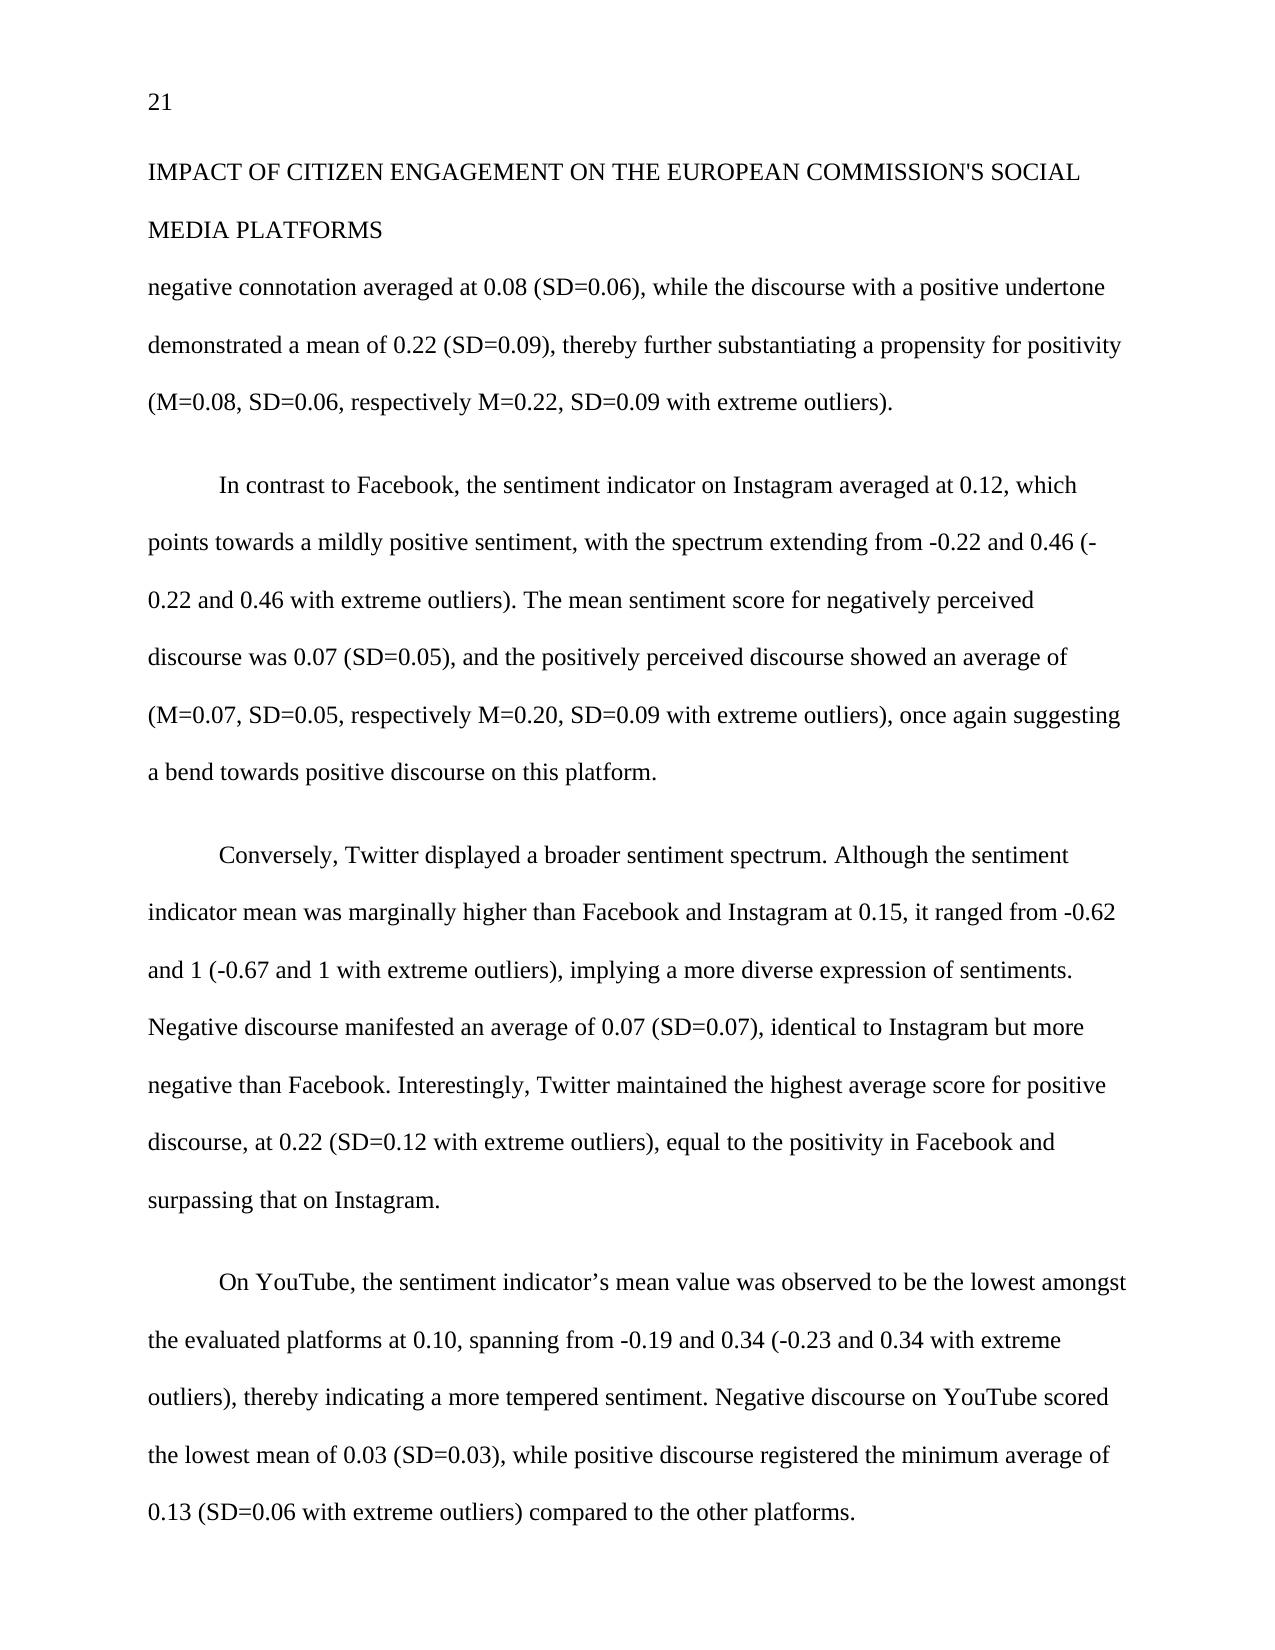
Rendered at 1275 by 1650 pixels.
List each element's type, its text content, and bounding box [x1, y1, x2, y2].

text Conversely, Twitter displayed a broader sentiment spectrum. Although the sentiment indicator mean was marginally higher than Facebook and Instagram at 0.15, it ranged from -0.62 and 1 (-0.67 and 1 with extreme outliers), implying a more diverse expression of sentiments. Negative discourse manifested an average of 0.07 (SD=0.07), identical to Instagram but more negative than Facebook. Interestingly, Twitter maintained the highest average score for positive discourse, at 0.22 (SD=0.12 with extreme outliers), equal to the positivity in Facebook and surpassing that on Instagram. [148, 840, 1127, 1214]
text On YouTube, the sentiment indicator’s mean value was observed to be the lowest amongst the evaluated platforms at 0.10, spanning from -0.19 and 0.34 (-0.23 and 0.34 with extreme outliers), thereby indicating a more tempered sentiment. Negative discourse on YouTube scored the lowest mean of 0.03 (SD=0.03), while positive discourse registered the minimum average of 0.13 (SD=0.06 with extreme outliers) compared to the other platforms. [148, 1267, 1127, 1526]
text In contrast to Facebook, the sentiment indicator on Instagram averaged at 0.12, which points towards a mildly positive sentiment, with the spectrum extending from -0.22 and 0.46 (-0.22 and 0.46 with extreme outliers). The mean sentiment score for negatively perceived discourse was 0.07 (SD=0.05), and the positively perceived discourse showed an average of (M=0.07, SD=0.05, respectively M=0.20, SD=0.09 with extreme outliers), once again suggesting a bend towards positive discourse on this platform. [148, 470, 1127, 786]
